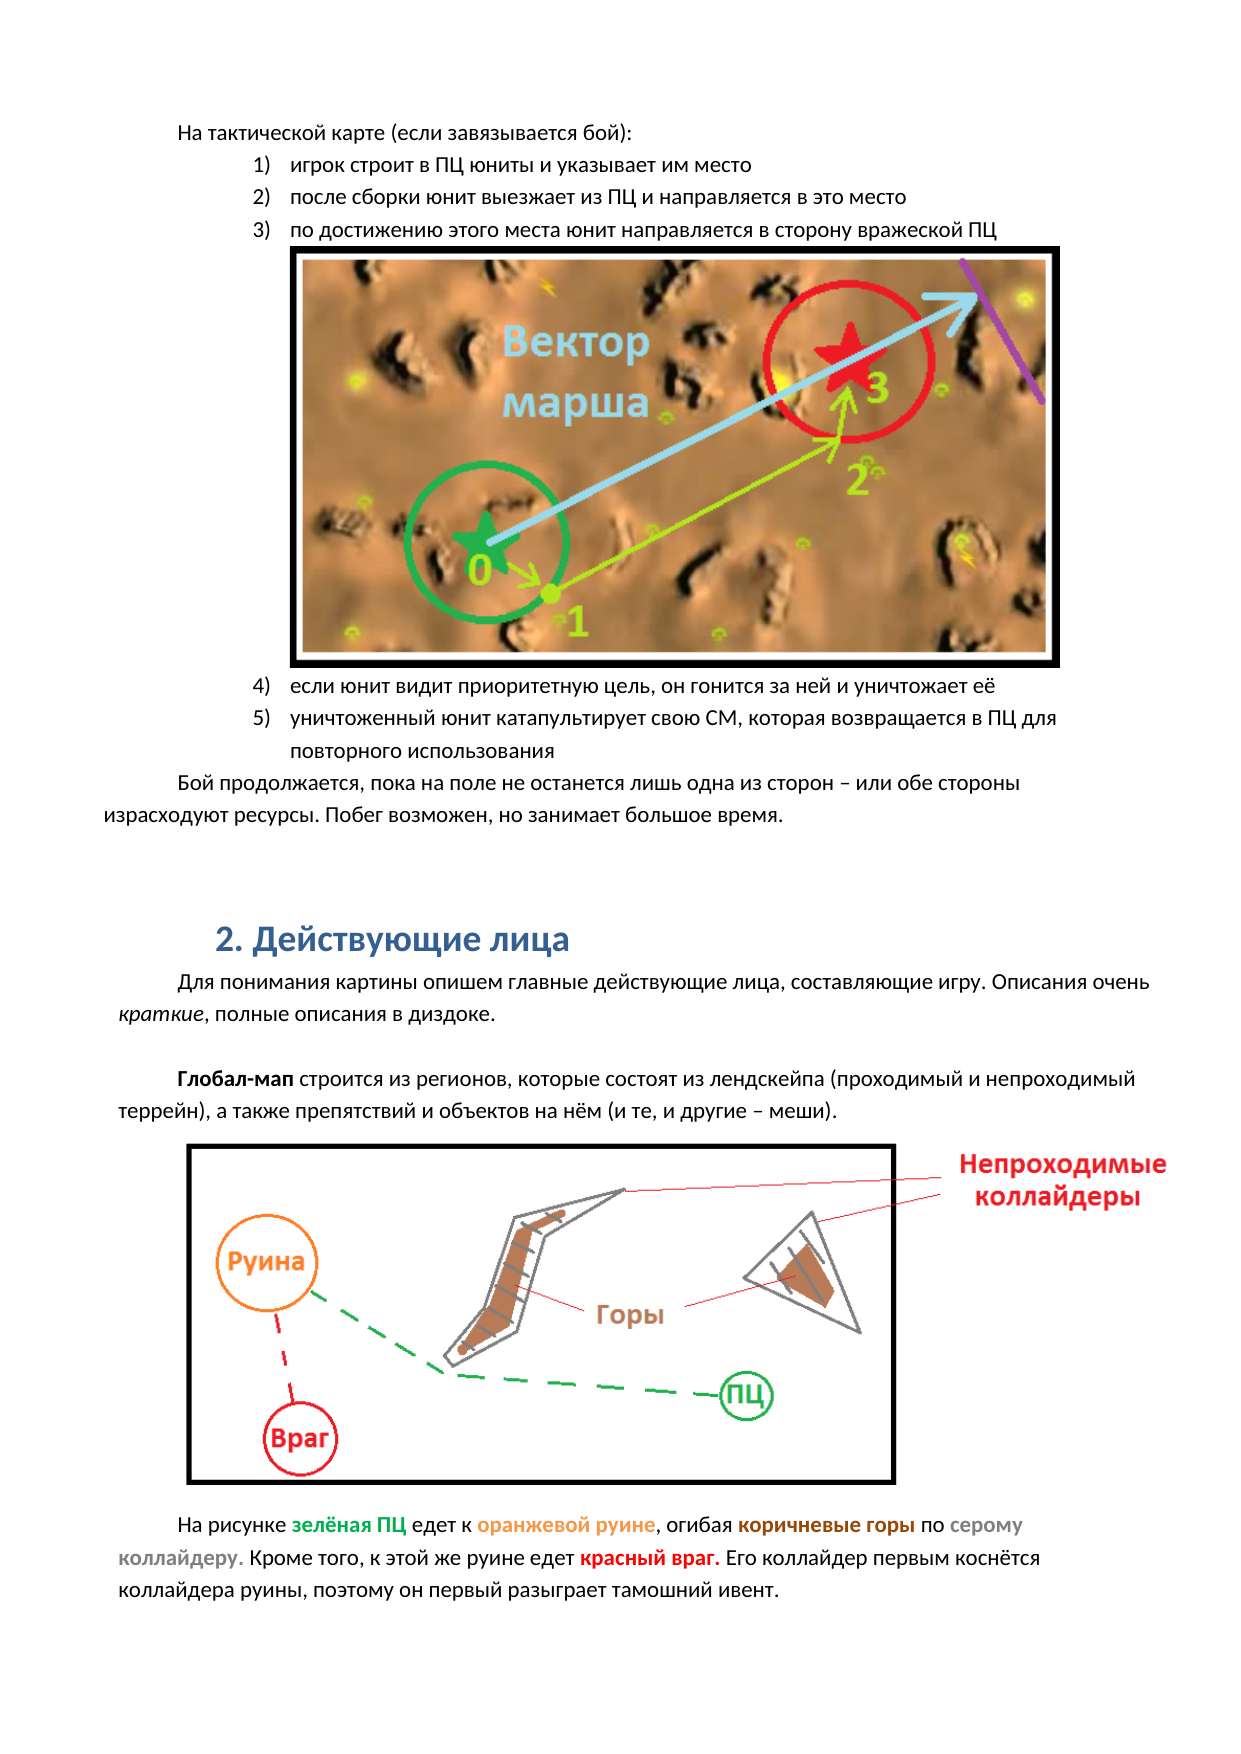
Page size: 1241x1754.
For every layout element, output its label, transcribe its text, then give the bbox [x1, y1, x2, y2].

list уничтоженный юнит катапультирует свою СМ, которая возвращается в ПЦ для повторного использования [252, 703, 1152, 764]
picture [177, 1128, 1181, 1507]
list игрок строит в ПЦ юниты и указывает им место [252, 150, 1152, 178]
list после сборки юнит выезжает из ПЦ и направляется в это место [252, 182, 1152, 211]
text На тактической карте (если завязывается бой): [177, 118, 1152, 146]
list по достижению этого места юнит направляется в сторону вражеской ПЦ [252, 215, 1152, 243]
text На рисунке зелёная ПЦ едет к оранжевой руине, огибая коричневые горы по серому коллайдеру. Кроме того, к этой же руине едет красный враг. Его коллайдер первым коснётся коллайдера руины, поэтому он первый разыграет тамошний ивент. [118, 1511, 1152, 1603]
text Бой продолжается, пока на поле не останется лишь одна из сторон – или обе стороны израсходуют ресурсы. Побег возможен, но занимает большое время. [103, 768, 1152, 828]
picture [289, 246, 1060, 668]
subtitle Действующие лица [215, 914, 1152, 960]
text Глобал-мап строится из регионов, которые состоят из лендскейпа (проходимый и непроходимый террейн), а также препятствий и объектов на нём (и те, и другие – меши). [118, 1064, 1152, 1124]
list если юнит видит приоритетную цель, он гонится за ней и уничтожает её [252, 671, 1152, 699]
text Для понимания картины опишем главные действующие лица, составляющие игру. Описания очень краткие, полные описания в диздоке. [118, 967, 1152, 1027]
